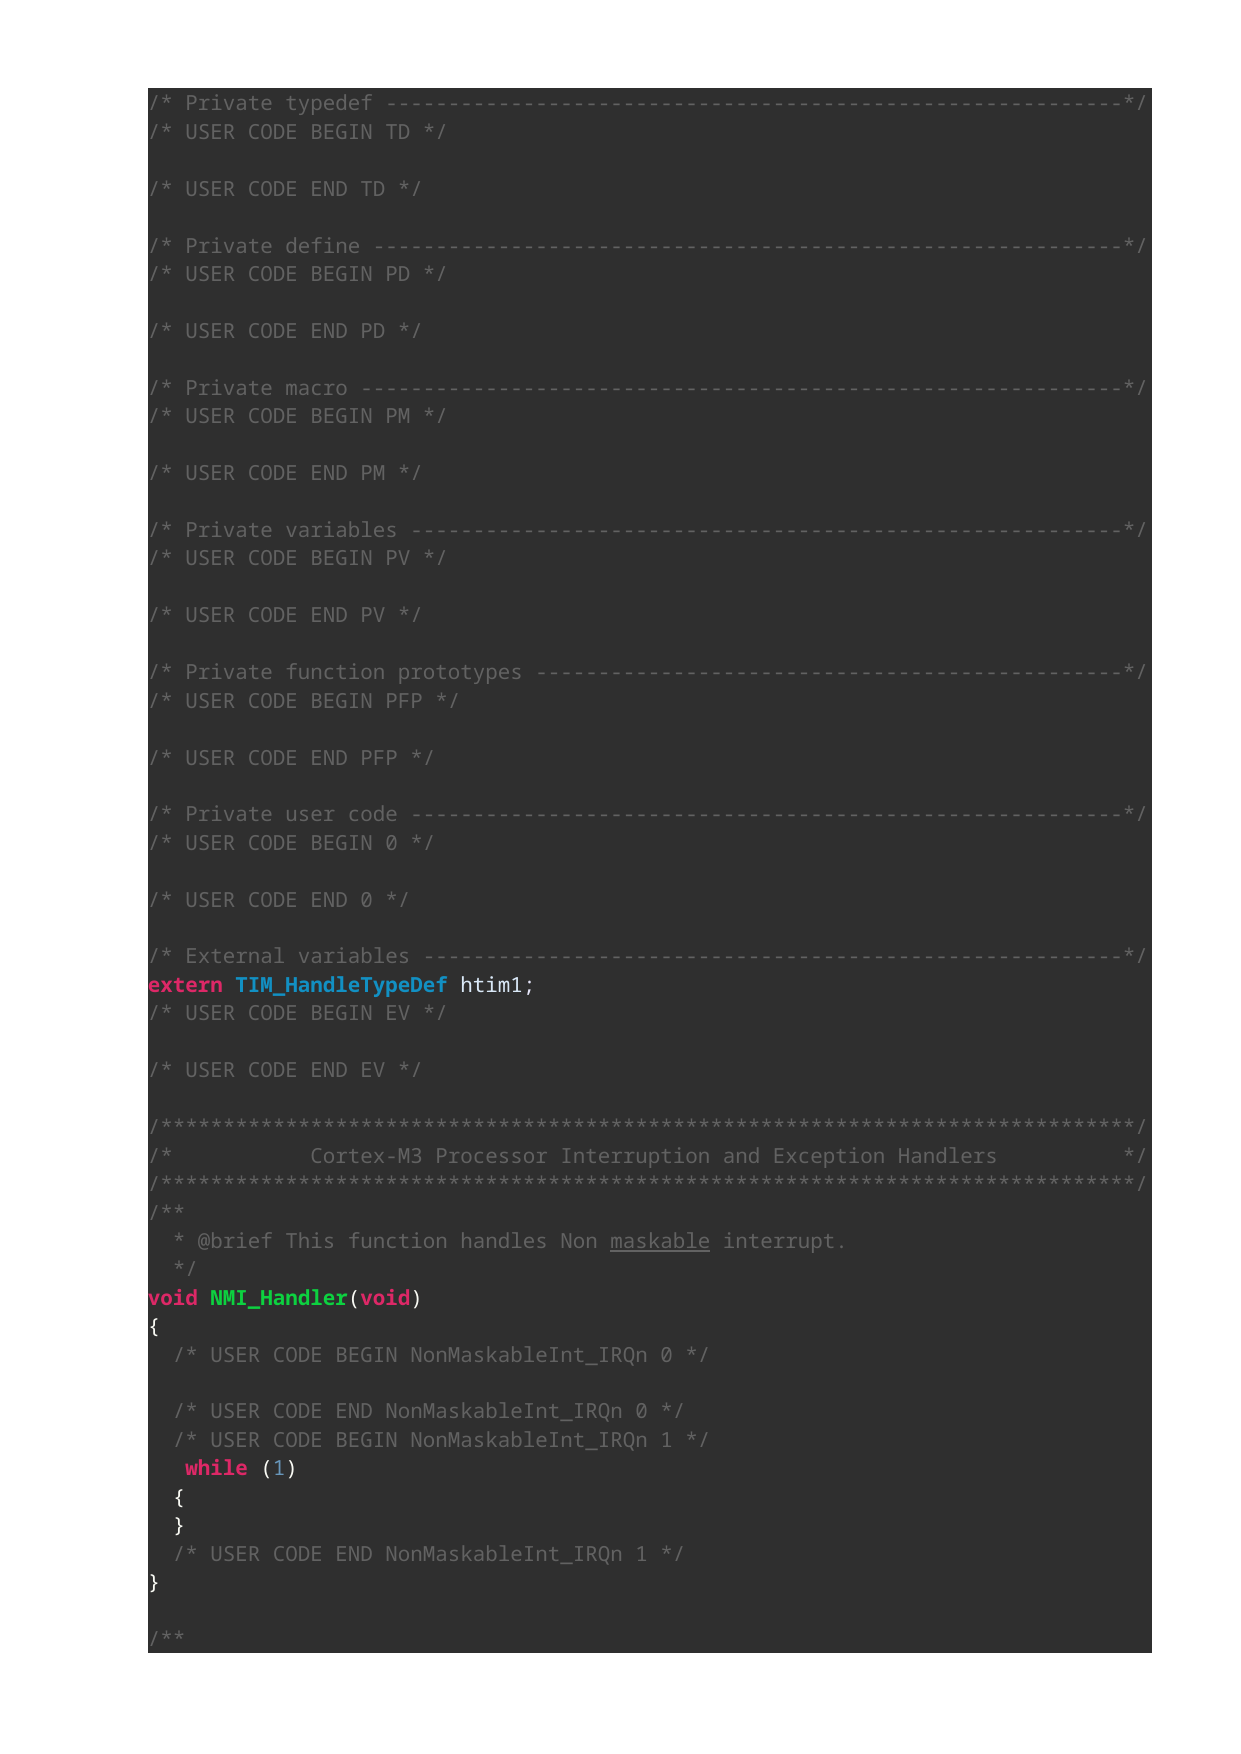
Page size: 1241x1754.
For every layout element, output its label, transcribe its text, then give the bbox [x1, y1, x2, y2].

text /* USER CODE BEGIN EV */ [148, 998, 1152, 1027]
text /* USER CODE END PV */ [148, 600, 1152, 629]
text /* USER CODE END NonMaskableInt_IRQn 1 */ [148, 1539, 1152, 1567]
text /** [148, 1198, 1152, 1226]
text /* USER CODE END PD */ [148, 316, 1152, 344]
text /* USER CODE BEGIN PD */ [148, 259, 1152, 288]
text void NMI_Handler(void) [148, 1283, 1152, 1311]
text */ [148, 1254, 1152, 1283]
text { [148, 1482, 1152, 1510]
text /* USER CODE BEGIN NonMaskableInt_IRQn 1 */ [148, 1425, 1152, 1453]
text /* USER CODE END TD */ [148, 174, 1152, 202]
text /******************************************************************************/ [148, 1169, 1152, 1198]
text /* USER CODE BEGIN PM */ [148, 401, 1152, 430]
text /* USER CODE BEGIN PV */ [148, 543, 1152, 572]
text /* USER CODE END PM */ [148, 458, 1152, 487]
text /* External variables --------------------------------------------------------*/ [148, 942, 1152, 970]
text /* USER CODE BEGIN 0 */ [148, 828, 1152, 856]
text /* USER CODE END NonMaskableInt_IRQn 0 */ [148, 1397, 1152, 1425]
text /* Private variables ---------------------------------------------------------*/ [148, 515, 1152, 543]
text extern TIM_HandleTypeDef htim1; [148, 970, 1152, 998]
text /* USER CODE BEGIN NonMaskableInt_IRQn 0 */ [148, 1340, 1152, 1368]
text /* Cortex-M3 Processor Interruption and Exception Handlers */ [148, 1141, 1152, 1169]
text } [148, 1567, 1152, 1596]
text /* Private user code ---------------------------------------------------------*/ [148, 799, 1152, 828]
text /* USER CODE BEGIN PFP */ [148, 686, 1152, 714]
text /* USER CODE END PFP */ [148, 743, 1152, 771]
text /* Private typedef -----------------------------------------------------------*/ [148, 88, 1152, 117]
text /******************************************************************************/ [148, 1112, 1152, 1141]
text /* USER CODE END 0 */ [148, 885, 1152, 913]
text while (1) [148, 1453, 1152, 1482]
text { [148, 1311, 1152, 1340]
text * @brief This function handles Non maskable interrupt. [148, 1226, 1152, 1254]
text /** [148, 1624, 1152, 1653]
text /* Private define ------------------------------------------------------------*/ [148, 231, 1152, 259]
text /* Private function prototypes -----------------------------------------------*/ [148, 657, 1152, 686]
text /* Private macro -------------------------------------------------------------*/ [148, 373, 1152, 401]
text } [148, 1510, 1152, 1539]
text /* USER CODE END EV */ [148, 1055, 1152, 1084]
text /* USER CODE BEGIN TD */ [148, 117, 1152, 145]
